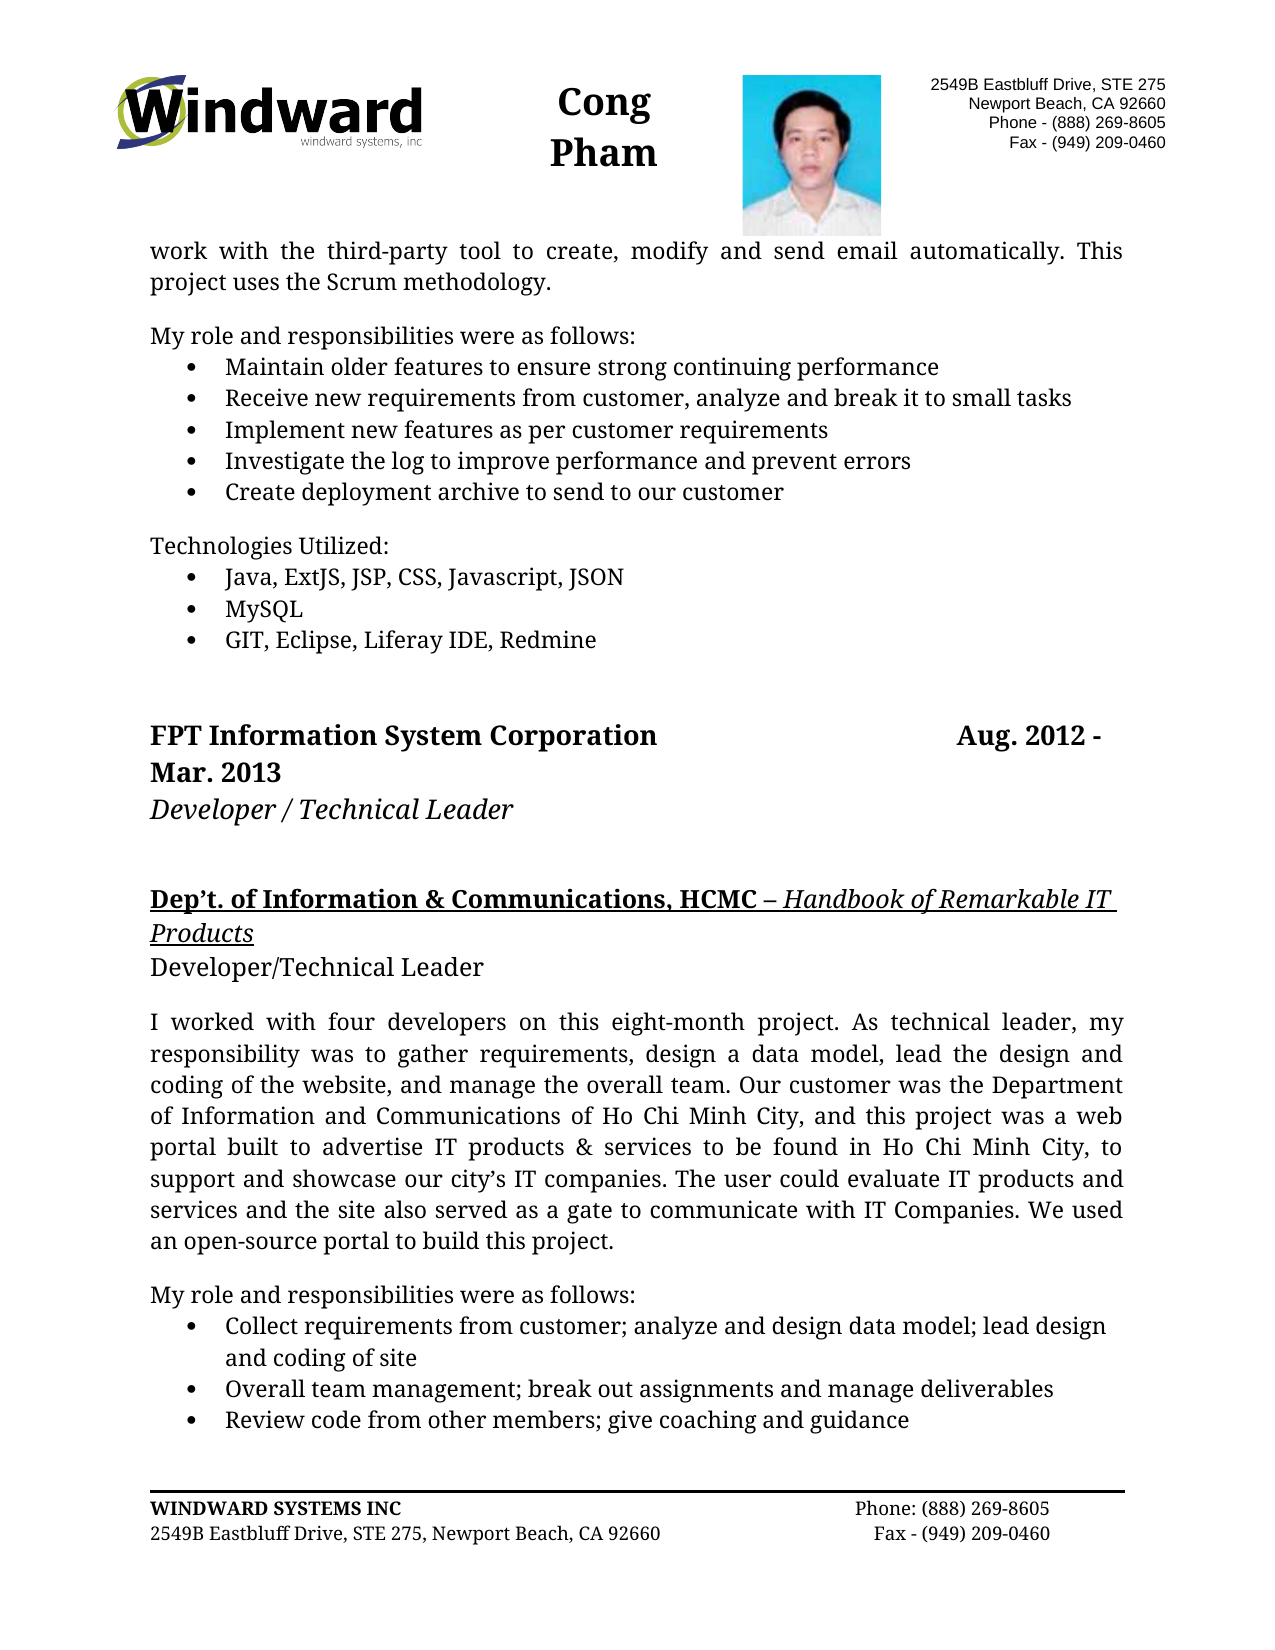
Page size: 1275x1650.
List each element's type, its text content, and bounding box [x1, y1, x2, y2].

text Dep’t. of Information & Communications, HCMC – Handbook of Remarkable IT Products [150, 881, 1125, 949]
text Developer/Technical Leader [150, 949, 1125, 983]
text My role and responsibilities were as follows: [150, 320, 1125, 351]
list Receive new requirements from customer, analyze and break it to small tasks [187, 382, 1125, 413]
list Create deployment archive to send to our customer [187, 476, 1125, 507]
list MySQL [187, 592, 1125, 624]
list Review code from other members; give coaching and guidance [187, 1404, 1125, 1435]
list Implement new features as per customer requirements [187, 413, 1125, 445]
list GIT, Eclipse, Liferay IDE, Redmine [187, 624, 1125, 655]
text Technologies Utilized: [150, 530, 1125, 561]
text Developer / Technical Leader [150, 791, 1125, 827]
list Investigate the log to improve performance and prevent errors [187, 445, 1125, 476]
picture [742, 75, 882, 234]
list Java, ExtJS, JSP, CSS, Javascript, JSON [187, 561, 1125, 592]
picture [109, 75, 449, 152]
text FPT Information System Corporation Aug. 2012 - Mar. 2013 [150, 717, 1125, 791]
list Collect requirements from customer; analyze and design data model; lead design and coding of site [187, 1310, 1125, 1373]
text I worked with four developers on this eight-month project. As technical leader, my responsibility was to gather requirements, design a data model, lead the design and coding of the website, and manage the overall team. Our customer was the Department of Information and Communications of Ho Chi Minh City, and this project was a web portal built to advertise IT products & services to be found in Ho Chi Minh City, to support and showcase our city’s IT companies. The user could evaluate IT products and services and the site also served as a gate to communicate with IT Companies. We used an open-source portal to build this project. [150, 1006, 1125, 1256]
list Maintain older features to ensure strong continuing performance [187, 351, 1125, 382]
list Overall team management; break out assignments and manage deliverables [187, 1373, 1125, 1404]
text My role and responsibilities were as follows: [150, 1279, 1125, 1310]
